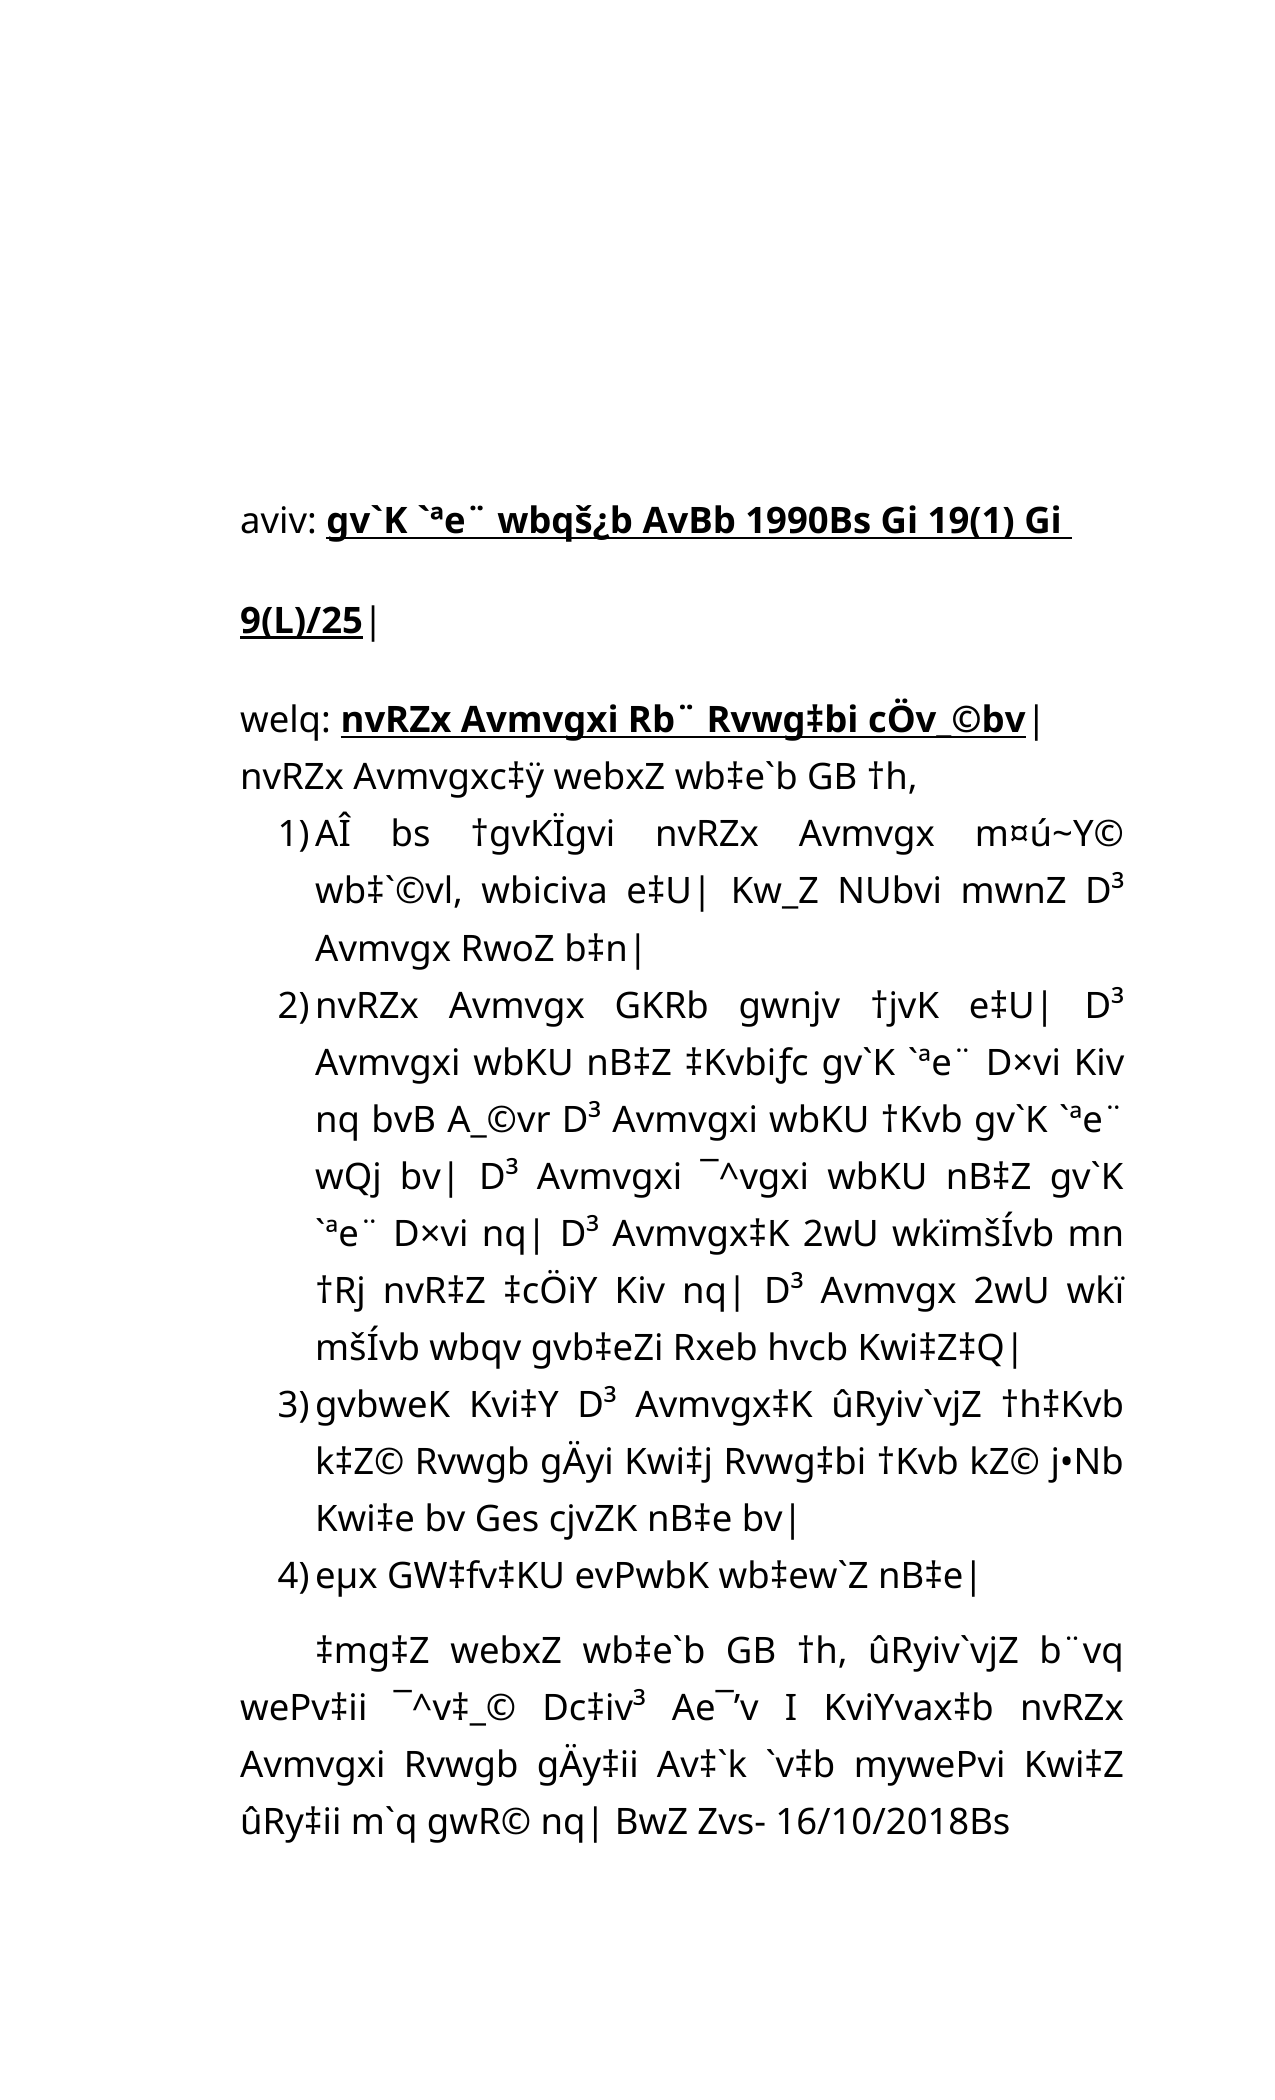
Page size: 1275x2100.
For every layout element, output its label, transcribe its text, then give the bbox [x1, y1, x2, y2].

text aviv: gv`K `ªe¨ wbqš¿b AvBb 1990Bs Gi 19(1) Gi 9(L)/25| [240, 495, 1125, 644]
list eµx GW‡fv‡KU evPwbK wb‡ew`Z nB‡e| [277, 1550, 1125, 1600]
list gvbweK Kvi‡Y D³ Avmvgx‡K ûRyiv`vjZ †h‡Kvb k‡Z© Rvwgb gÄyi Kwi‡j Rvwg‡bi †Kvb kZ© j•Nb Kwi‡e bv Ges cjvZK nB‡e bv| [277, 1379, 1125, 1543]
text welq: nvRZx Avmvgxi Rb¨ Rvwg‡bi cÖv_©bv| [240, 694, 1125, 743]
list nvRZx Avmvgx GKRb gwnjv †jvK e‡U| D³ Avmvgxi wbKU nB‡Z ‡Kvbiƒc gv`K `ªe¨ D×vi Kiv nq bvB A_©vr D³ Avmvgxi wbKU †Kvb gv`K `ªe¨ wQj bv| D³ Avmvgxi ¯^vgxi wbKU nB‡Z gv`K `ªe¨ D×vi nq| D³ Avmvgx‡K 2wU wkïmšÍvb mn †Rj nvR‡Z ‡cÖiY Kiv nq| D³ Avmvgx 2wU wkï mšÍvb wbqv gvb‡eZi Rxeb hvcb Kwi‡Z‡Q| [277, 979, 1125, 1371]
text nvRZx Avmvgxc‡ÿ webxZ wb‡e`b GB †h, [240, 751, 1125, 801]
text ‡mg‡Z webxZ wb‡e`b GB †h, ûRyiv`vjZ b¨vq wePv‡ii ¯^v‡_© Dc‡iv³ Ae¯’v I KviYvax‡b nvRZx Avmvgxi Rvwgb gÄy‡ii Av‡`k `v‡b mywePvi Kwi‡Z ûRy‡ii m`q gwR© nq| BwZ Zvs- 16/10/2018Bs [240, 1624, 1125, 1845]
list AÎ bs †gvKÏgvi nvRZx Avmvgx m¤ú~Y© wb‡`©vl, wbiciva e‡U| Kw_Z NUbvi mwnZ D³ Avmvgx RwoZ b‡n| [277, 808, 1125, 972]
